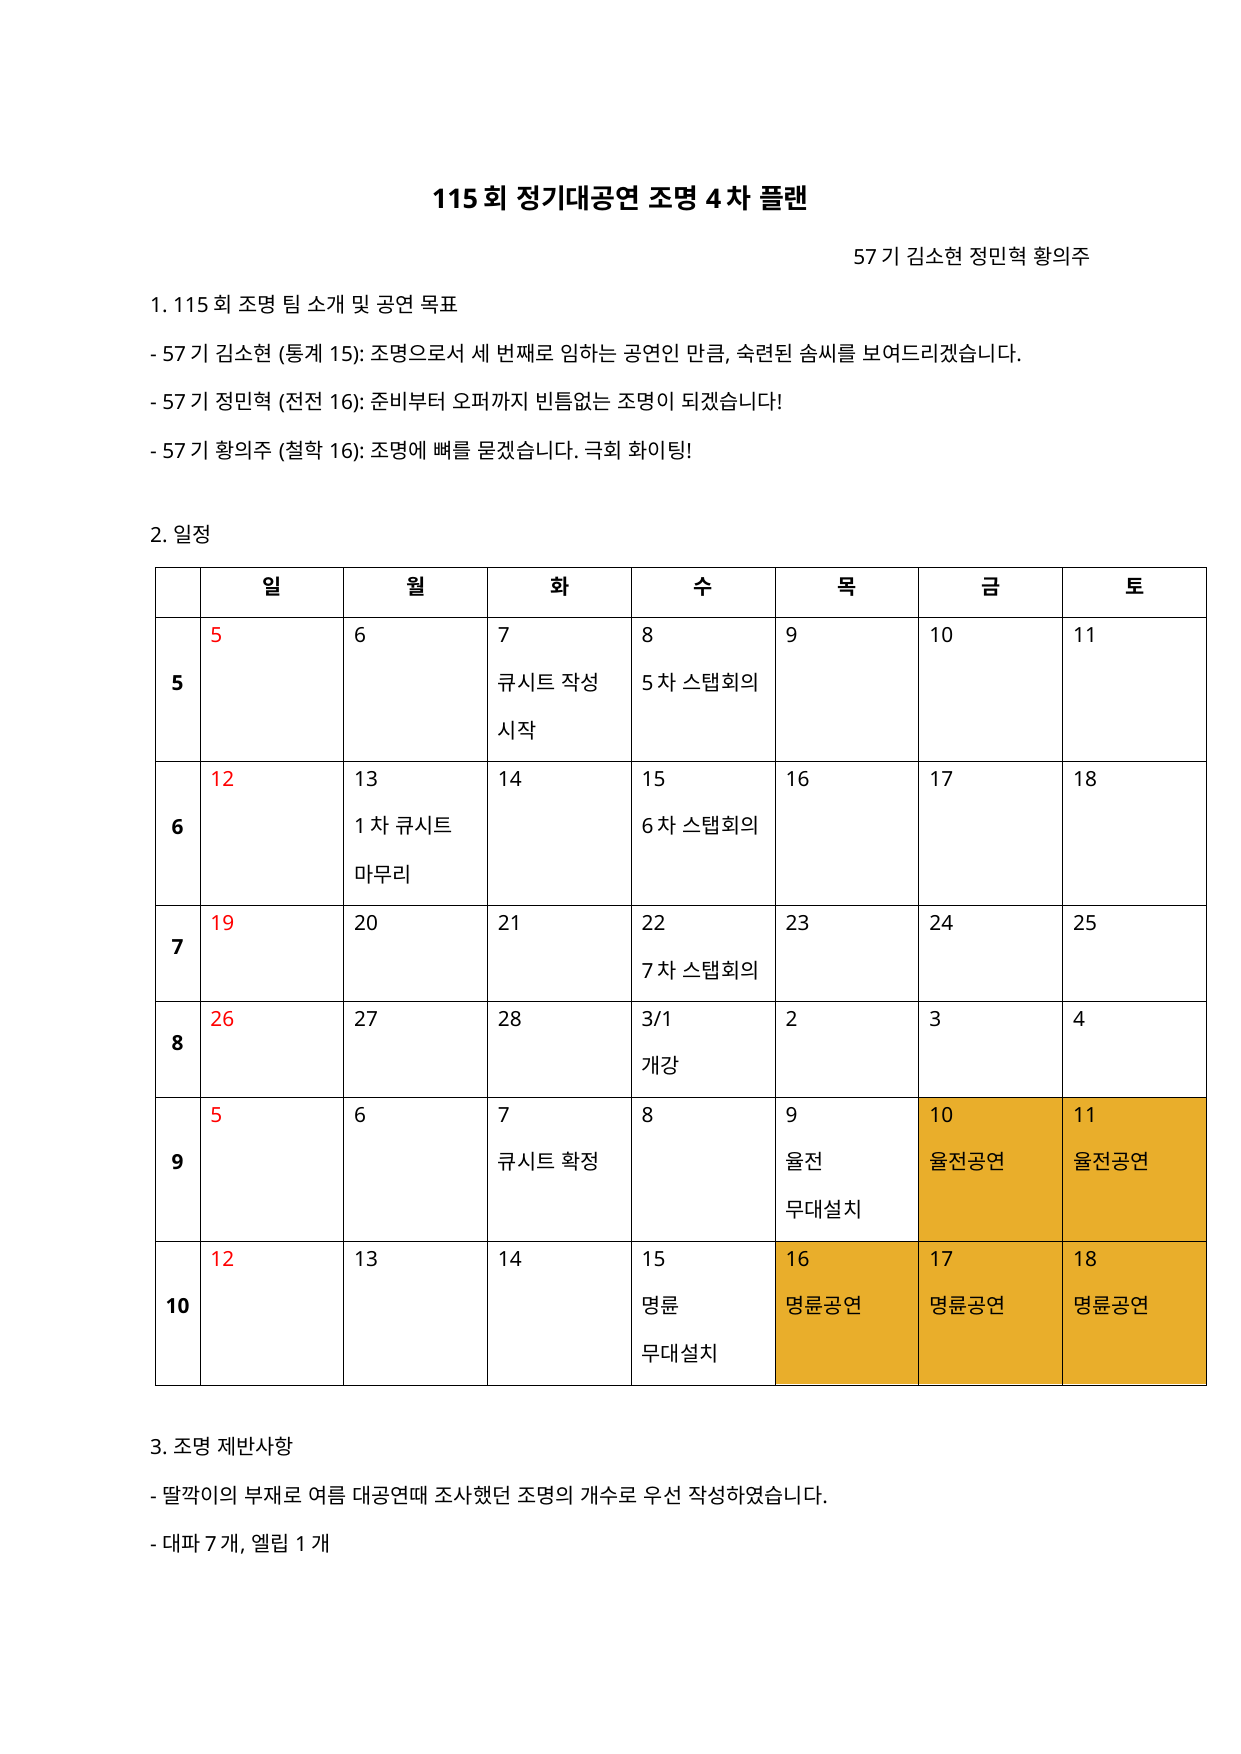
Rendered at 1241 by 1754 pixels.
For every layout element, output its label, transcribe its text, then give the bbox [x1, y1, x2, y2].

text - 대파7개, 엘립 1개 [150, 1527, 1090, 1558]
table_cell 19 [201, 906, 343, 1001]
table_cell 5 [201, 1098, 343, 1241]
text - 딸깍이의 부재로 여름 대공연때 조사했던 조명의 개수로 우선 작성하였습니다. [150, 1479, 1090, 1509]
text 2. 일정 [150, 519, 1090, 549]
table_cell 15 6차 스탭회의 [632, 762, 775, 905]
table_cell 11 율전공연 [1063, 1098, 1206, 1241]
table_cell 10 [919, 618, 1062, 761]
table_header 월 [344, 568, 487, 617]
table_cell 9 [776, 618, 918, 761]
table_cell 8 [632, 1098, 775, 1241]
table_cell 9 [156, 1098, 200, 1241]
text 57기 김소현 정민혁 황의주 [150, 240, 1090, 270]
table_header 수 [632, 568, 775, 617]
table_cell 5 [156, 618, 200, 761]
text - 57기 황의주 (철학 16): 조명에 뼈를 묻겠습니다. 극회 화이팅! [150, 434, 1090, 464]
text 3. 조명 제반사항 [150, 1431, 1090, 1461]
text - 57기 김소현 (통계 15): 조명으로서 세 번째로 임하는 공연인 만큼, 숙련된 솜씨를 보여드리겠습니다. [150, 337, 1090, 367]
table_header 토 [1063, 568, 1206, 617]
table_header [156, 568, 200, 617]
table_cell 7 [156, 906, 200, 1001]
table_cell 9 율전 무대설치 [776, 1098, 918, 1241]
table_cell 11 [1063, 618, 1206, 761]
table_cell 5 [201, 618, 343, 761]
table_cell 10 [156, 1242, 200, 1384]
table_cell 16 [776, 762, 918, 905]
table_cell 15 명륜 무대설치 [632, 1242, 775, 1384]
table_header 화 [488, 568, 631, 617]
table_cell 22 7차 스탭회의 [632, 906, 775, 1001]
table_cell 8 [156, 1002, 200, 1097]
table_cell 8 5차 스탭회의 [632, 618, 775, 761]
text 1. 115회 조명 팀 소개 및 공연 목표 [150, 288, 1090, 319]
table_cell 24 [919, 906, 1062, 1001]
table_cell 16 명륜공연 [776, 1242, 918, 1384]
table_cell 10 율전공연 [919, 1098, 1062, 1241]
table_header 금 [919, 568, 1062, 617]
text - 57기 정민혁 (전전 16): 준비부터 오퍼까지 빈틈없는 조명이 되겠습니다! [150, 385, 1090, 416]
text 115회 정기대공연 조명 4차 플랜 [150, 177, 1090, 217]
table_cell 3 [919, 1002, 1062, 1097]
table_cell 17 [919, 762, 1062, 905]
table_cell 6 [344, 618, 487, 761]
table_cell 4 [1063, 1002, 1206, 1097]
table_cell 13 [344, 1242, 487, 1384]
table_cell 14 [488, 762, 631, 905]
table_cell 17 명륜공연 [919, 1242, 1062, 1384]
table_cell 2 [776, 1002, 918, 1097]
table_cell 21 [488, 906, 631, 1001]
table_cell 26 [201, 1002, 343, 1097]
table_cell 20 [344, 906, 487, 1001]
table_cell 18 명륜공연 [1063, 1242, 1206, 1384]
table_cell 6 [156, 762, 200, 905]
table_cell 7 큐시트 작성 시작 [488, 618, 631, 761]
table_cell 12 [201, 762, 343, 905]
table_cell 23 [776, 906, 918, 1001]
table_cell 13 1차 큐시트 마무리 [344, 762, 487, 905]
table_cell 28 [488, 1002, 631, 1097]
table_cell 7 큐시트 확정 [488, 1098, 631, 1241]
table_cell 14 [488, 1242, 631, 1384]
table_cell 12 [201, 1242, 343, 1384]
table_header 일 [201, 568, 343, 617]
table_header 목 [776, 568, 918, 617]
table_cell 18 [1063, 762, 1206, 905]
table_cell 25 [1063, 906, 1206, 1001]
table_cell 3/1 개강 [632, 1002, 775, 1097]
table_cell 6 [344, 1098, 487, 1241]
table_cell 27 [344, 1002, 487, 1097]
